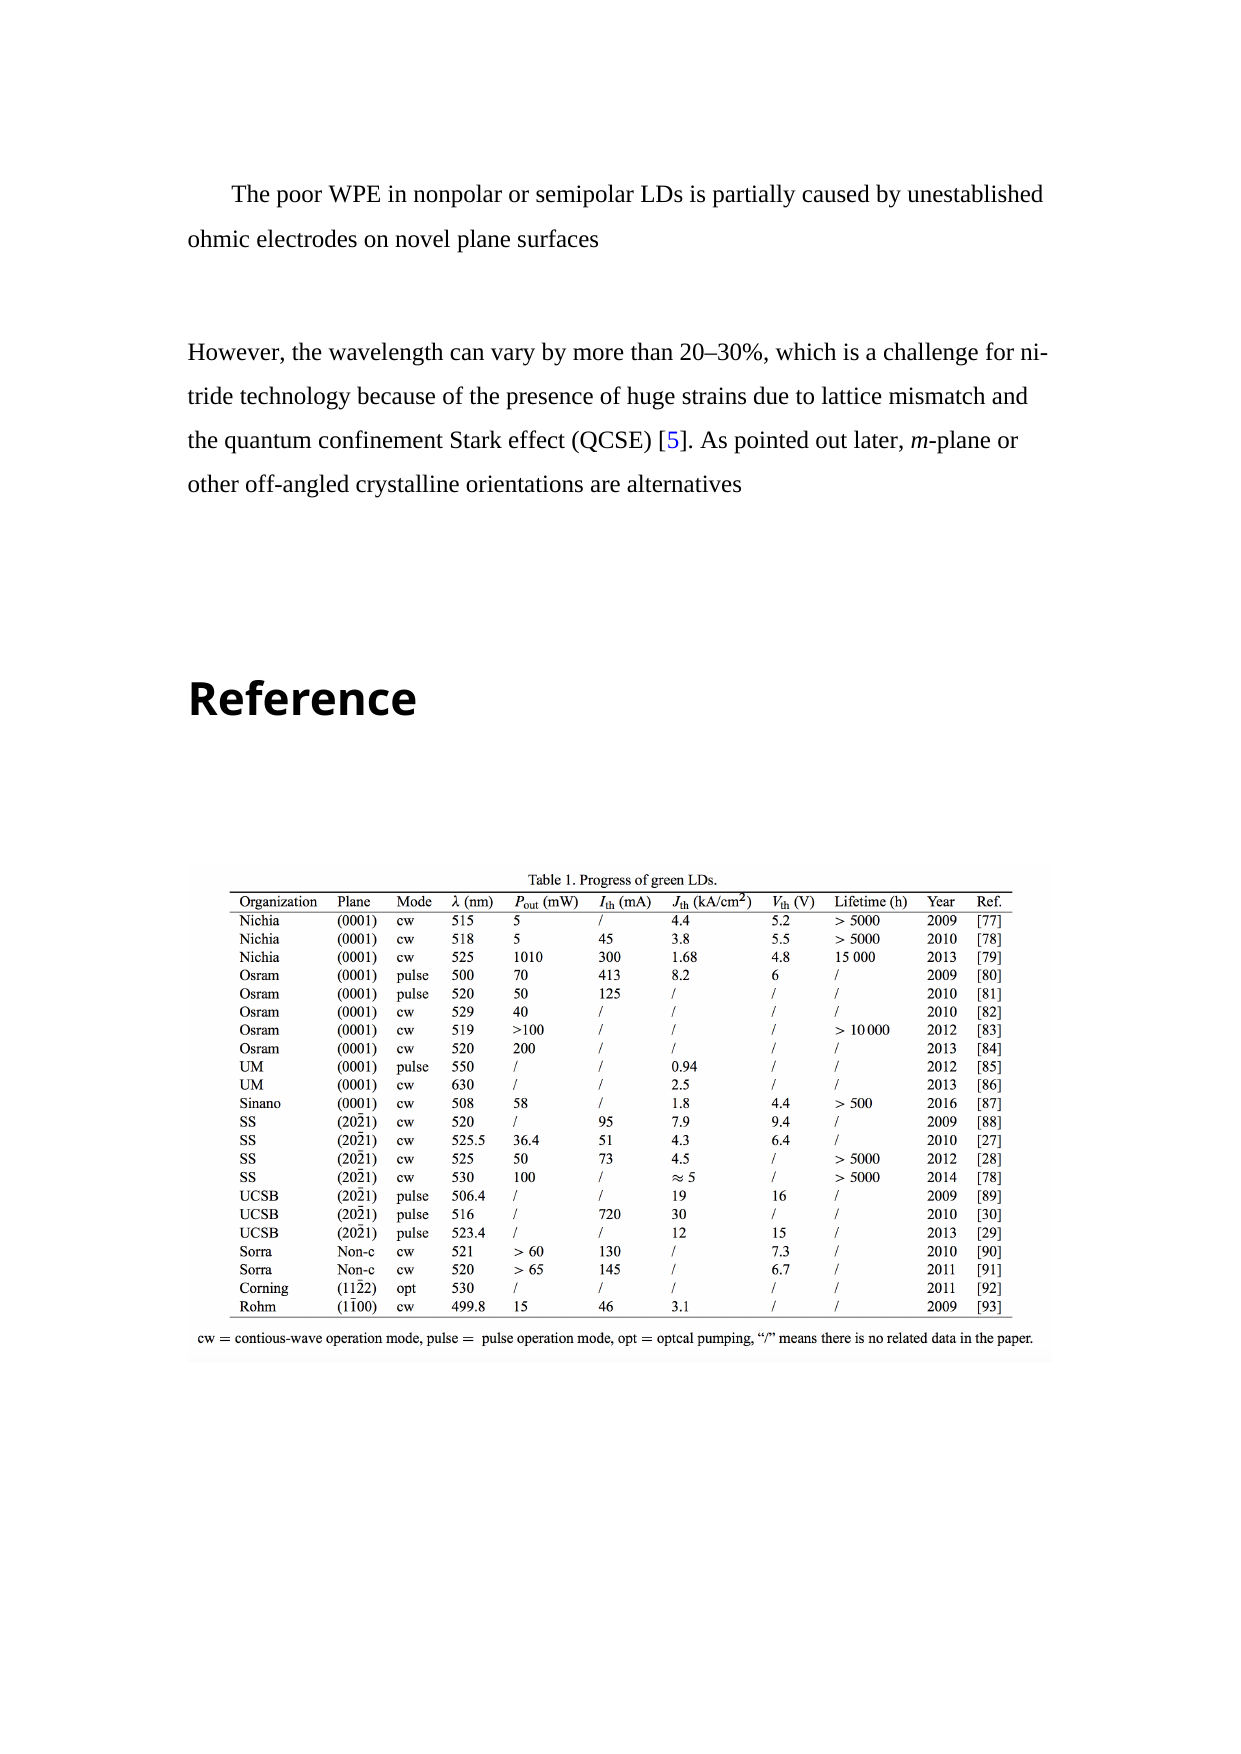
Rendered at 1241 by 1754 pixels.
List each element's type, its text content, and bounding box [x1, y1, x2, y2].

text The poor WPE in nonpolar or semipolar LDs is partially caused by unestablished ohmic electrodes on novel plane surfaces [187, 172, 1053, 260]
subtitle Reference [187, 654, 1053, 742]
text However, the wavelength can vary by more than 20–30%, which is a challenge for ni- tride technology because of the presence of huge strains due to lattice mismatch and the quantum confinement Stark effect (QCSE) [5]. As pointed out later, m-plane or other off-angled crystalline orientations are alternatives [187, 329, 1053, 505]
picture [187, 864, 1053, 1362]
